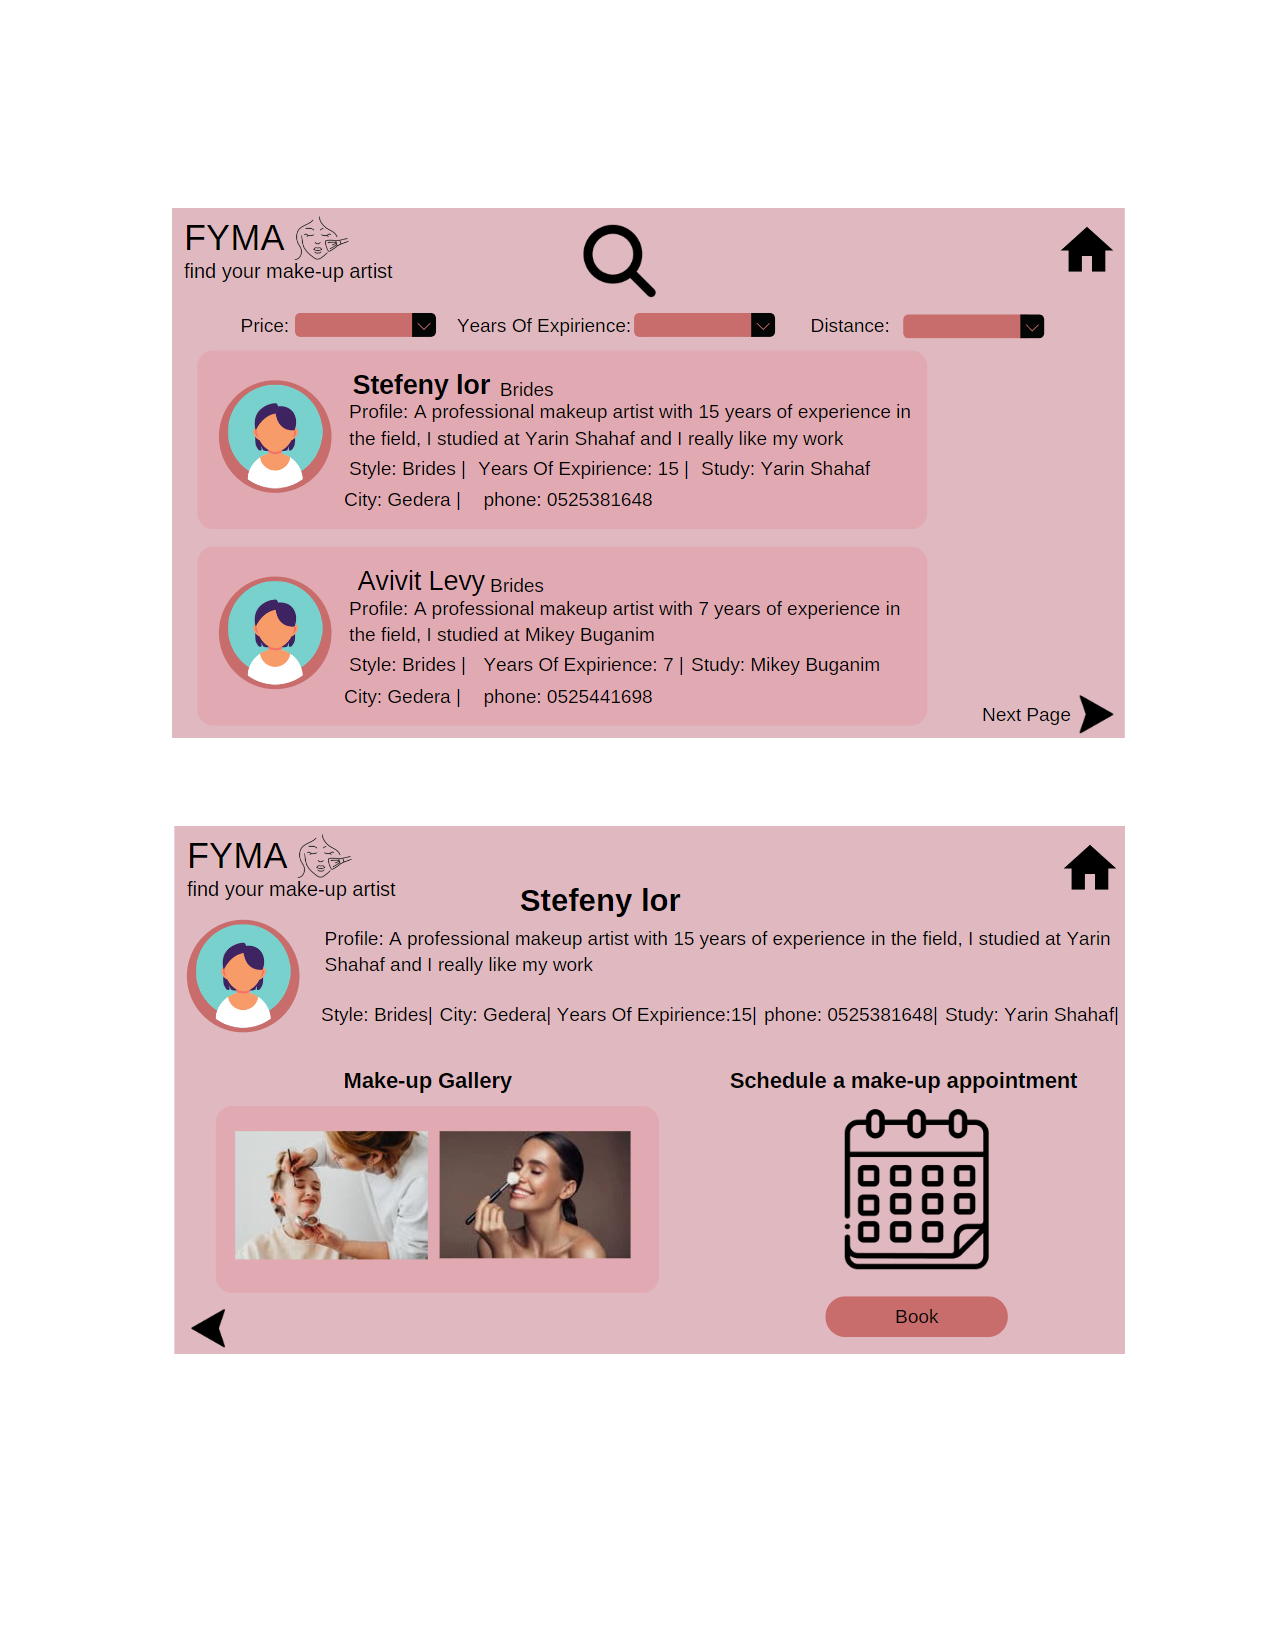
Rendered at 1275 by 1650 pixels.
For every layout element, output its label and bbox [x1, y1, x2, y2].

picture [172, 208, 1125, 738]
picture [174, 826, 1125, 1354]
